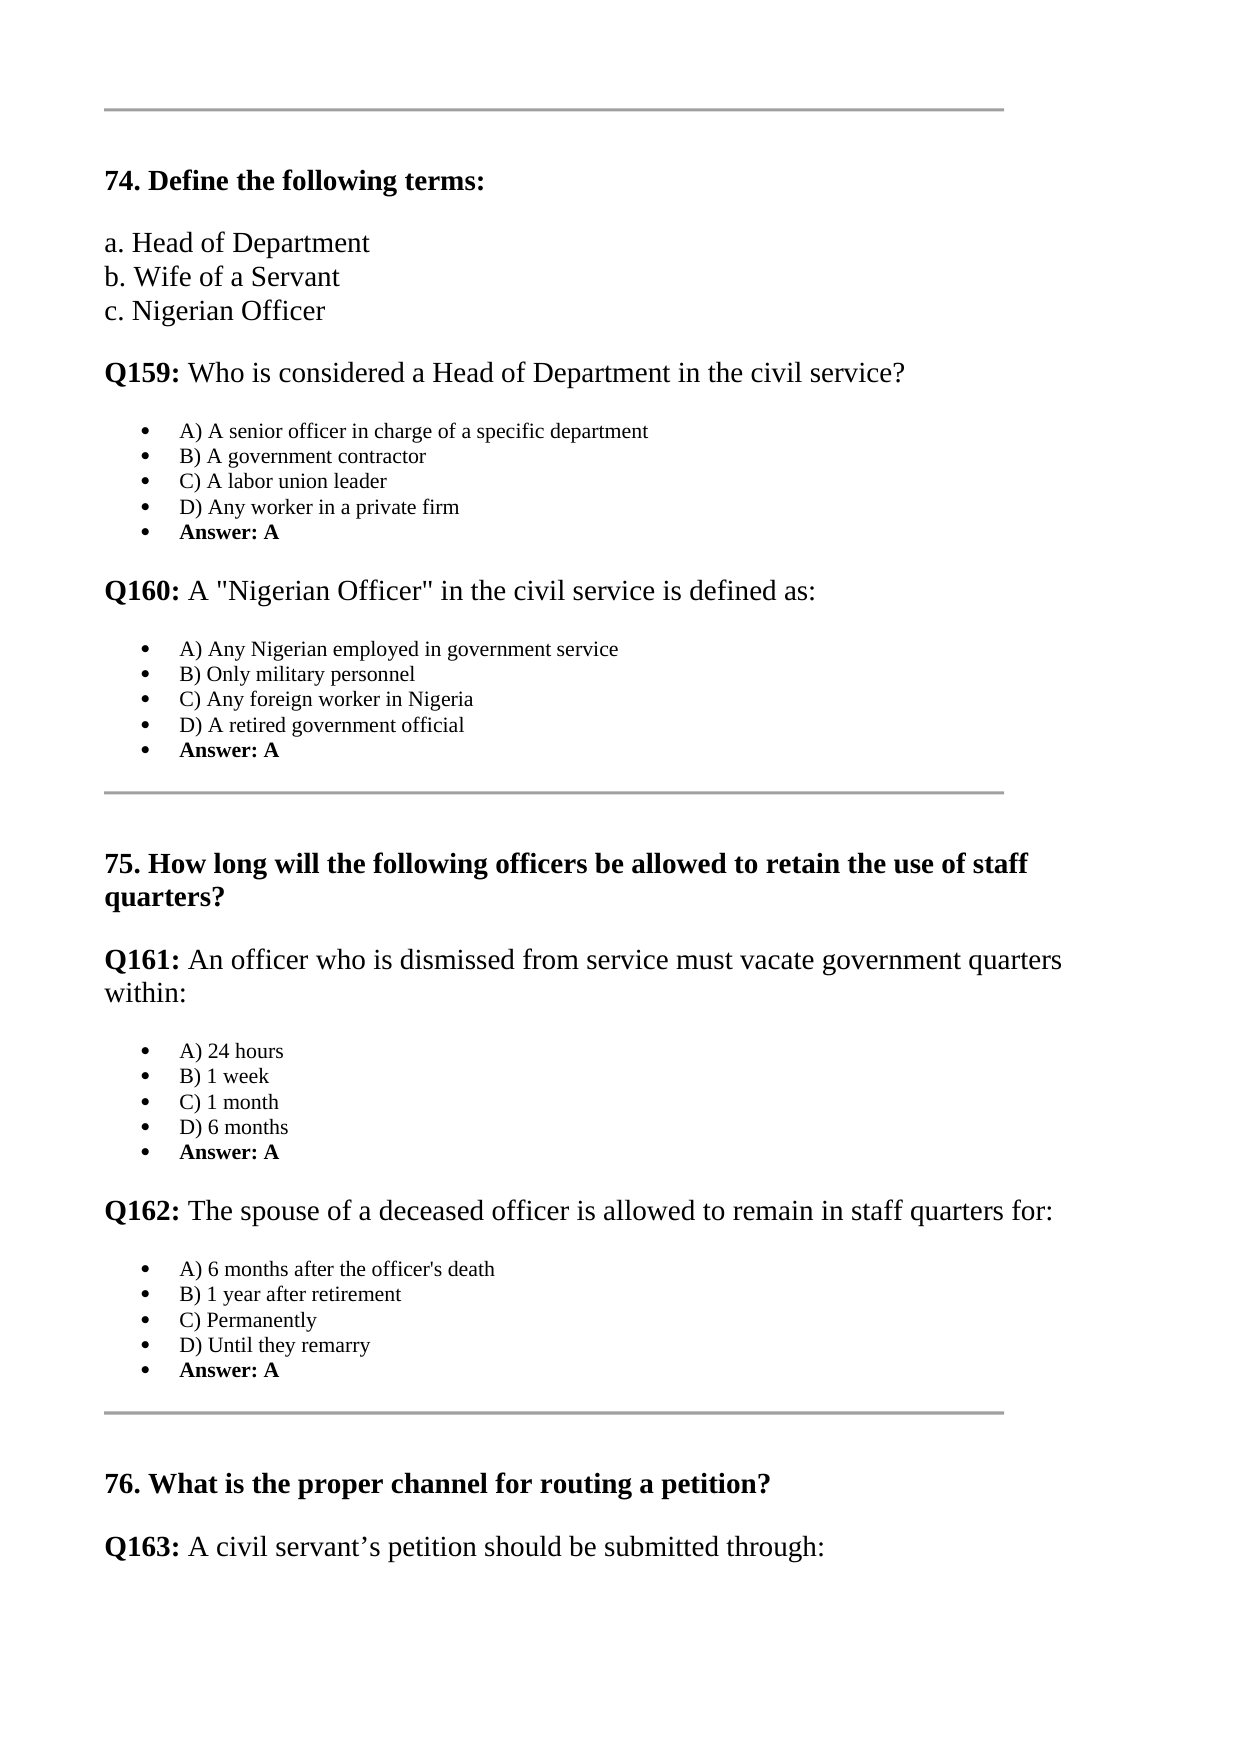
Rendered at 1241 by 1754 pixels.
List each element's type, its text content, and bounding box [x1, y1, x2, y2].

list C) Permanently [142, 1307, 1146, 1332]
text Q159: Who is considered a Head of Department in the civil service? [104, 355, 1146, 389]
list Answer: A [142, 519, 1146, 544]
text Q162: The spouse of a deceased officer is allowed to remain in staff quarters for: [104, 1193, 1146, 1227]
subtitle 75. How long will the following officers be allowed to retain the use of staff quarters? [104, 846, 1146, 913]
text Q163: A civil servant’s petition should be submitted through: [104, 1529, 1146, 1562]
list C) Any foreign worker in Nigeria [142, 686, 1146, 712]
list A) 24 hours [142, 1038, 1146, 1063]
list Answer: A [142, 737, 1146, 762]
list Answer: A [142, 1139, 1146, 1164]
list B) A government contractor [142, 443, 1146, 468]
text Q161: An officer who is dismissed from service must vacate government quarters within: [104, 942, 1146, 1009]
list D) Any worker in a private firm [142, 494, 1146, 519]
list A) 6 months after the officer's death [142, 1256, 1146, 1281]
list D) Until they remarry [142, 1332, 1146, 1357]
list A) Any Nigerian employed in government service [142, 636, 1146, 661]
list D) 6 months [142, 1114, 1146, 1139]
list C) 1 month [142, 1089, 1146, 1114]
text Q160: A "Nigerian Officer" in the civil service is defined as: [104, 573, 1146, 607]
list A) A senior officer in charge of a specific department [142, 418, 1146, 443]
list Answer: A [142, 1357, 1146, 1382]
text a. Head of Department b. Wife of a Servant c. Nigerian Officer [104, 226, 1146, 326]
list C) A labor union leader [142, 468, 1146, 494]
list D) A retired government official [142, 712, 1146, 737]
subtitle 74. Define the following terms: [104, 163, 1146, 196]
list B) 1 week [142, 1063, 1146, 1089]
list B) Only military personnel [142, 661, 1146, 686]
list B) 1 year after retirement [142, 1281, 1146, 1307]
subtitle 76. What is the proper channel for routing a petition? [104, 1466, 1146, 1499]
